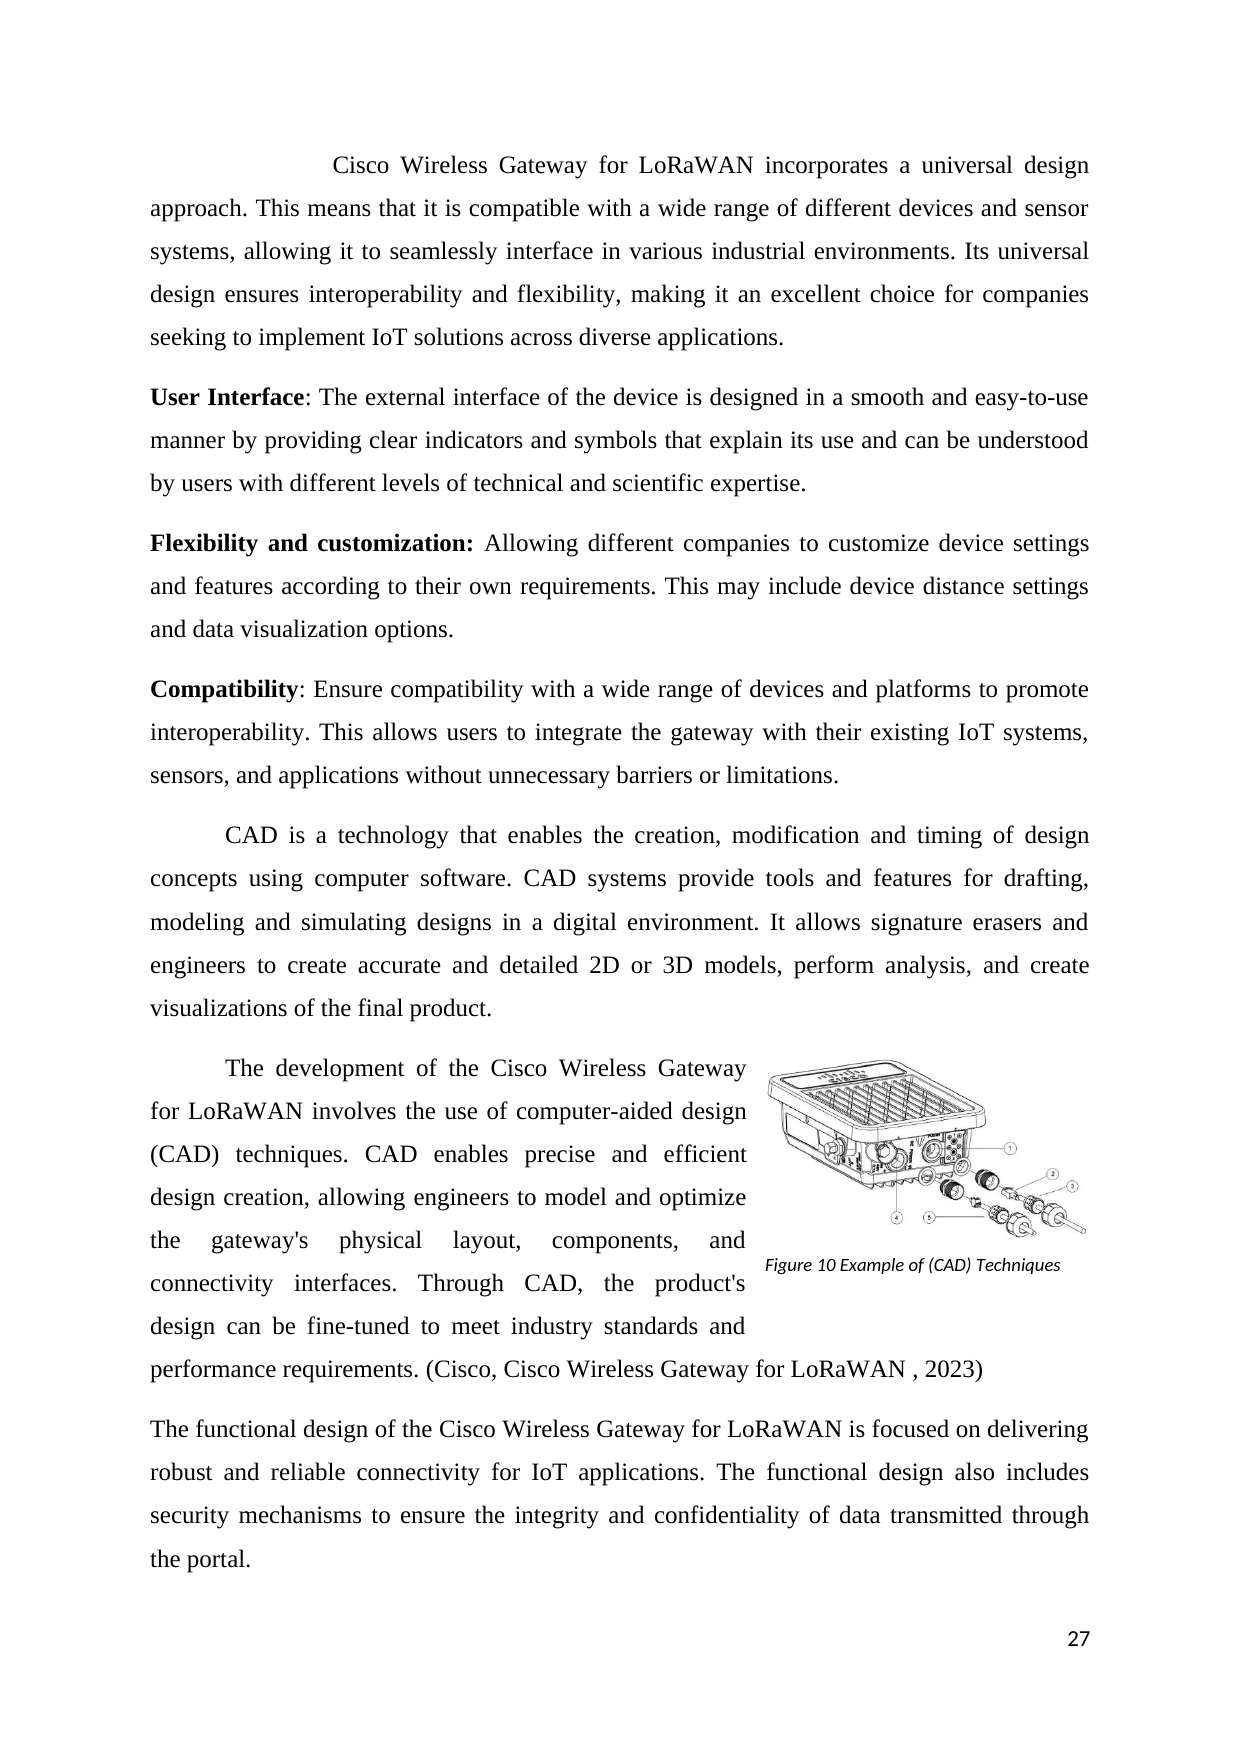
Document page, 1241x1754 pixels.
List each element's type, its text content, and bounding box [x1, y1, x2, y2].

picture [764, 966, 1087, 1154]
text User Interface: The external interface of the device is designed in a smooth and easy-to-use manner by providing clear indicators and symbols that explain its use and can be understood by users with different levels of technical and scientific expertise. [150, 296, 1090, 411]
text Flexibility and customization: Allowing different companies to customize device settings and features according to their own requirements. This may include device distance settings and data visualization options. [150, 442, 1090, 557]
text The development of the Cisco Wireless Gateway for LoRaWAN involves the use of computer-aided design (CAD) techniques. CAD enables precise and efficient design creation, allowing engineers to model and optimize the gateway's physical layout, components, and connectivity interfaces. Through CAD, the product's design can be fine-tuned to meet industry standards and performance requirements. [150, 966, 1090, 1297]
text The functional design of the Cisco Wireless Gateway for LoRaWAN is focused on delivering robust and reliable connectivity for IoT applications. The functional design also includes security mechanisms to ensure the integrity and confidentiality of data transmitted through the portal. [150, 1328, 1090, 1486]
text Compatibility: Ensure compatibility with a wide range of devices and platforms to promote interoperability. This allows users to integrate the gateway with their existing IoT systems, sensors, and applications without unnecessary barriers or limitations. [150, 588, 1090, 703]
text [150, 150, 1090, 265]
text CAD is a technology that enables the creation, modification and timing of design concepts using computer software. CAD systems provide tools and features for drafting, modeling and simulating designs in a digital environment. It allows signature erasers and engineers to create accurate and detailed 2D or 3D models, perform analysis, and create visualizations of the final product. [150, 734, 1090, 935]
